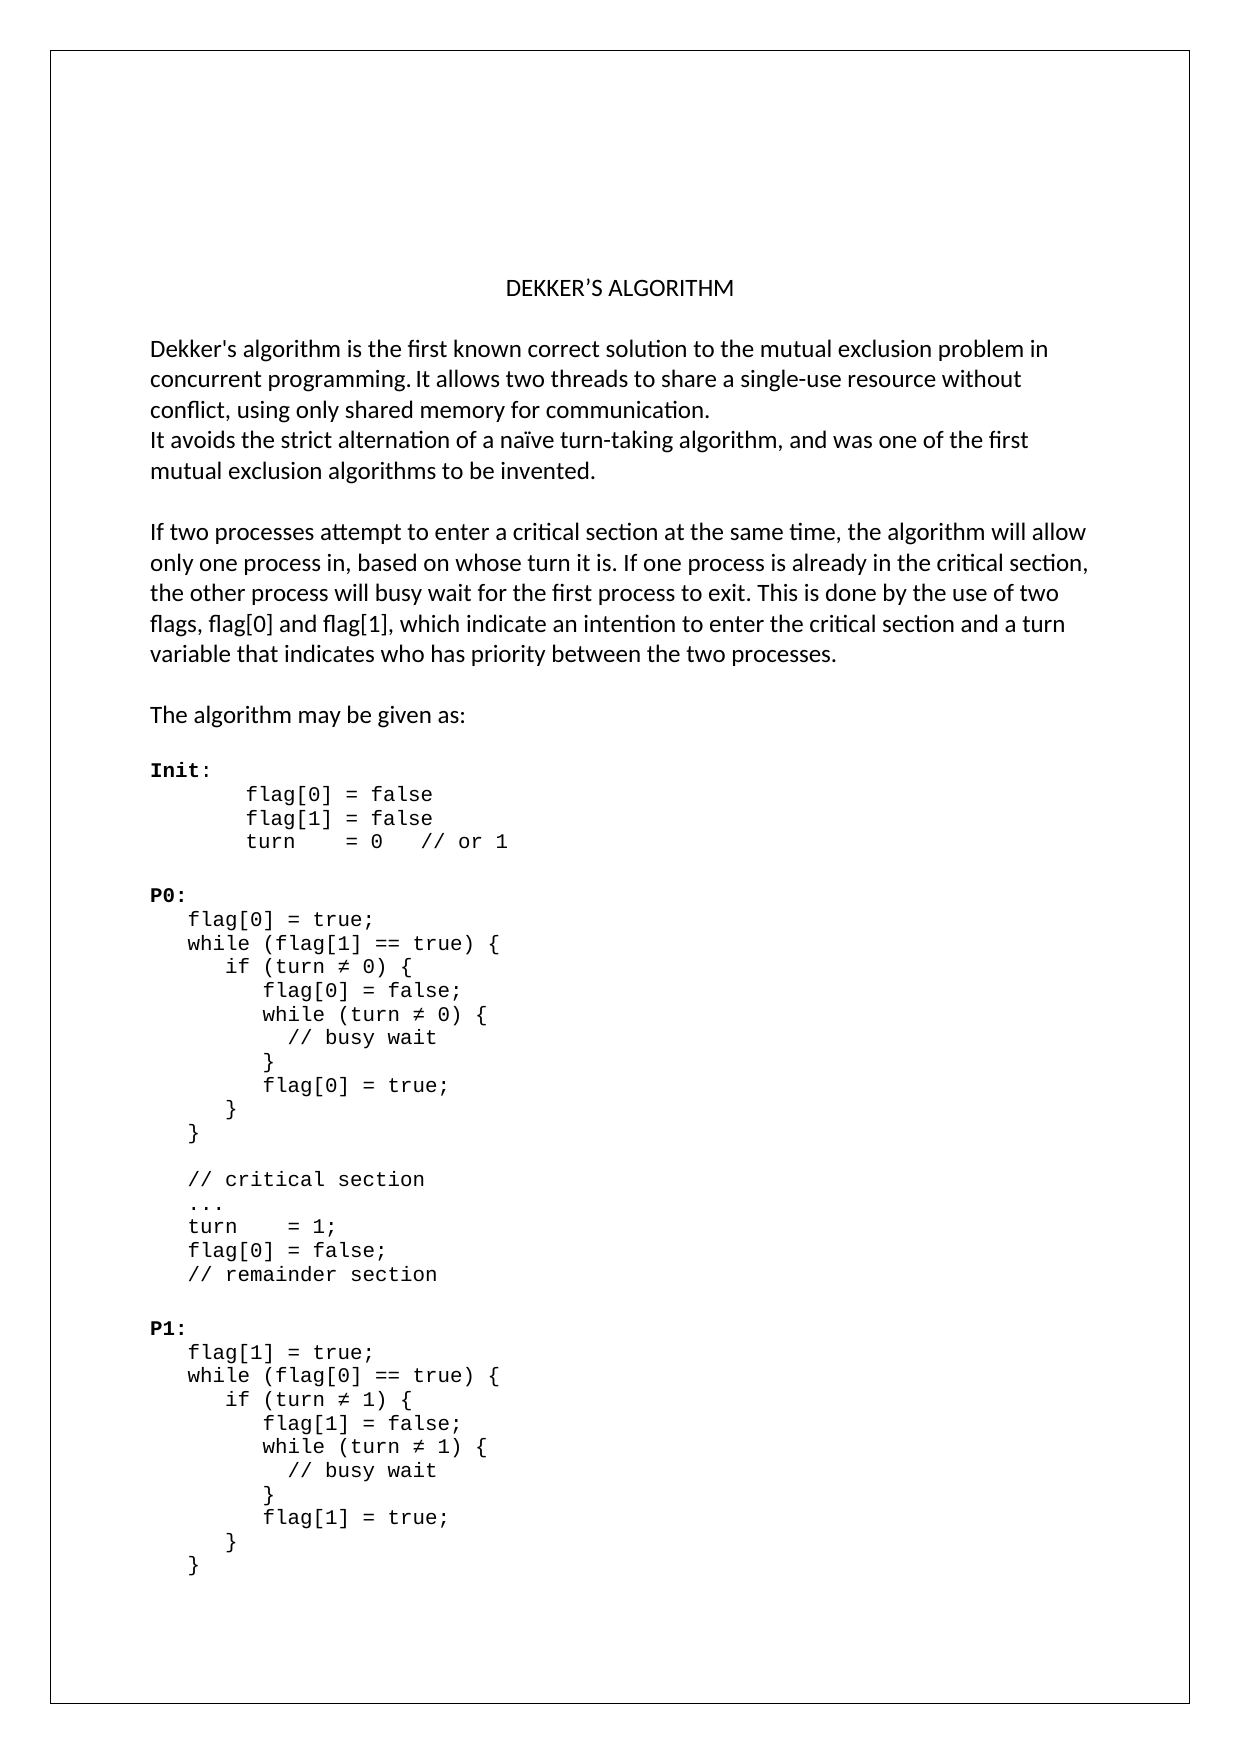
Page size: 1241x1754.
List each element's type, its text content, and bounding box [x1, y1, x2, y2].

text If two processes attempt to enter a critical section at the same time, the algorithm will allow only one process in, based on whose turn it is. If one process is already in the critical section, the other process will busy wait for the first process to exit. This is done by the use of two flags, flag[0] and flag[1], which indicate an intention to enter the critical section and a turn variable that indicates who has priority between the two processes. [150, 516, 1090, 669]
text // remainder section [150, 1264, 1090, 1287]
text P1: [150, 1318, 1090, 1342]
text flag[0] = true; [150, 1075, 1090, 1098]
text turn = 0 // or 1 [245, 831, 1090, 855]
text The algorithm may be given as: [150, 699, 1090, 730]
text flag[1] = true; [150, 1342, 1090, 1365]
text } [150, 1483, 1090, 1507]
text // busy wait [150, 1460, 1090, 1483]
text } [150, 1122, 1090, 1146]
text while (turn ≠ 1) { [150, 1436, 1090, 1460]
text P0: [150, 886, 1090, 909]
text flag[0] = false; [150, 980, 1090, 1004]
text // busy wait [150, 1027, 1090, 1051]
text } [150, 1051, 1090, 1075]
text Init: [150, 760, 1090, 784]
text } [150, 1098, 1090, 1122]
text flag[0] = true; [150, 909, 1090, 933]
text flag[1] = true; [150, 1507, 1090, 1531]
text } [150, 1531, 1090, 1554]
text } [150, 1554, 1090, 1578]
text Dekker's algorithm is the first known correct solution to the mutual exclusion problem in concurrent programming. It allows two threads to share a single-use resource without conflict, using only shared memory for communication. [150, 333, 1090, 425]
text while (turn ≠ 0) { [150, 1004, 1090, 1027]
text ... [150, 1193, 1090, 1217]
text while (flag[0] == true) { [150, 1365, 1090, 1389]
text It avoids the strict alternation of a naïve turn-taking algorithm, and was one of the first mutual exclusion algorithms to be invented. [150, 425, 1090, 486]
text flag[0] = false; [150, 1240, 1090, 1264]
text DEKKER’S ALGORITHM [150, 272, 1090, 303]
text // critical section [150, 1169, 1090, 1193]
text if (turn ≠ 0) { [150, 956, 1090, 980]
text flag[1] = false [245, 808, 1090, 831]
text while (flag[1] == true) { [150, 933, 1090, 956]
text turn = 1; [150, 1217, 1090, 1240]
text if (turn ≠ 1) { [150, 1389, 1090, 1413]
text flag[1] = false; [150, 1413, 1090, 1436]
text flag[0] = false [245, 784, 1090, 808]
